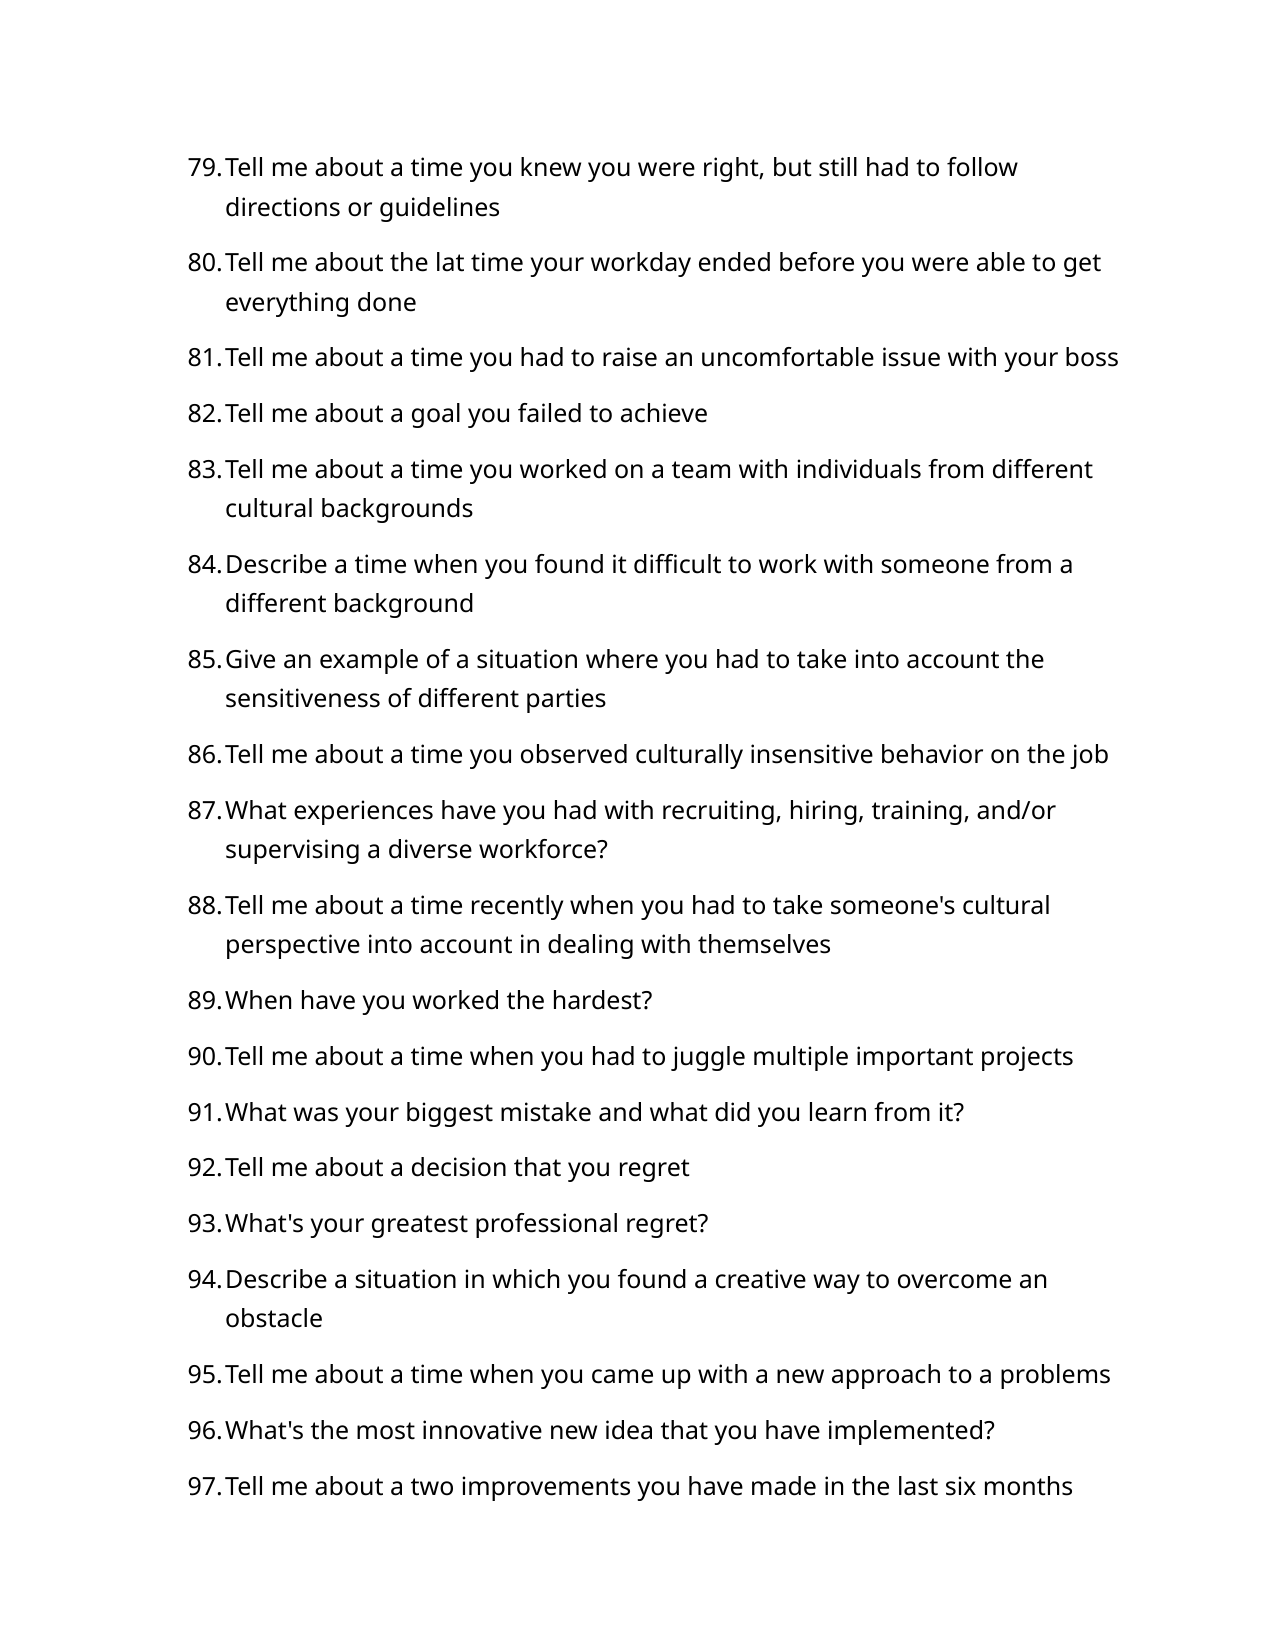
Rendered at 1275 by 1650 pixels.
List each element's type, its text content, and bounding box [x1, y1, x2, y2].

list What's the most innovative new idea that you have implemented? [187, 1412, 1125, 1447]
list What's your greatest professional regret? [187, 1206, 1125, 1240]
list Describe a situation in which you found a creative way to overcome an obstacle [187, 1262, 1125, 1335]
list Tell me about a time you observed culturally insensitive behavior on the job [187, 737, 1125, 771]
list Describe a time when you found it difficult to work with someone from a different background [187, 547, 1125, 620]
list Tell me about a decision that you regret [187, 1150, 1125, 1184]
list Tell me about a time you worked on a team with individuals from different cultural backgrounds [187, 452, 1125, 525]
list Tell me about a time when you had to juggle multiple important projects [187, 1038, 1125, 1072]
list Tell me about a time when you came up with a new approach to a problems [187, 1357, 1125, 1391]
list What was your biggest mistake and what did you learn from it? [187, 1094, 1125, 1128]
list Give an example of a situation where you had to take into account the sensitiveness of different parties [187, 642, 1125, 715]
list When have you worked the hardest? [187, 982, 1125, 1017]
list Tell me about a time recently when you had to take someone's cultural perspective into account in dealing with themselves [187, 887, 1125, 961]
list Tell me about a two improvements you have made in the last six months [187, 1468, 1125, 1502]
list What experiences have you had with recruiting, hiring, training, and/or supervising a diverse workforce? [187, 792, 1125, 866]
list Tell me about a time you knew you were right, but still had to follow directions or guidelines [187, 150, 1125, 223]
list Tell me about the lat time your workday ended before you were able to get everything done [187, 245, 1125, 318]
list Tell me about a goal you failed to achieve [187, 396, 1125, 430]
list Tell me about a time you had to raise an uncomfortable issue with your boss [187, 340, 1125, 374]
